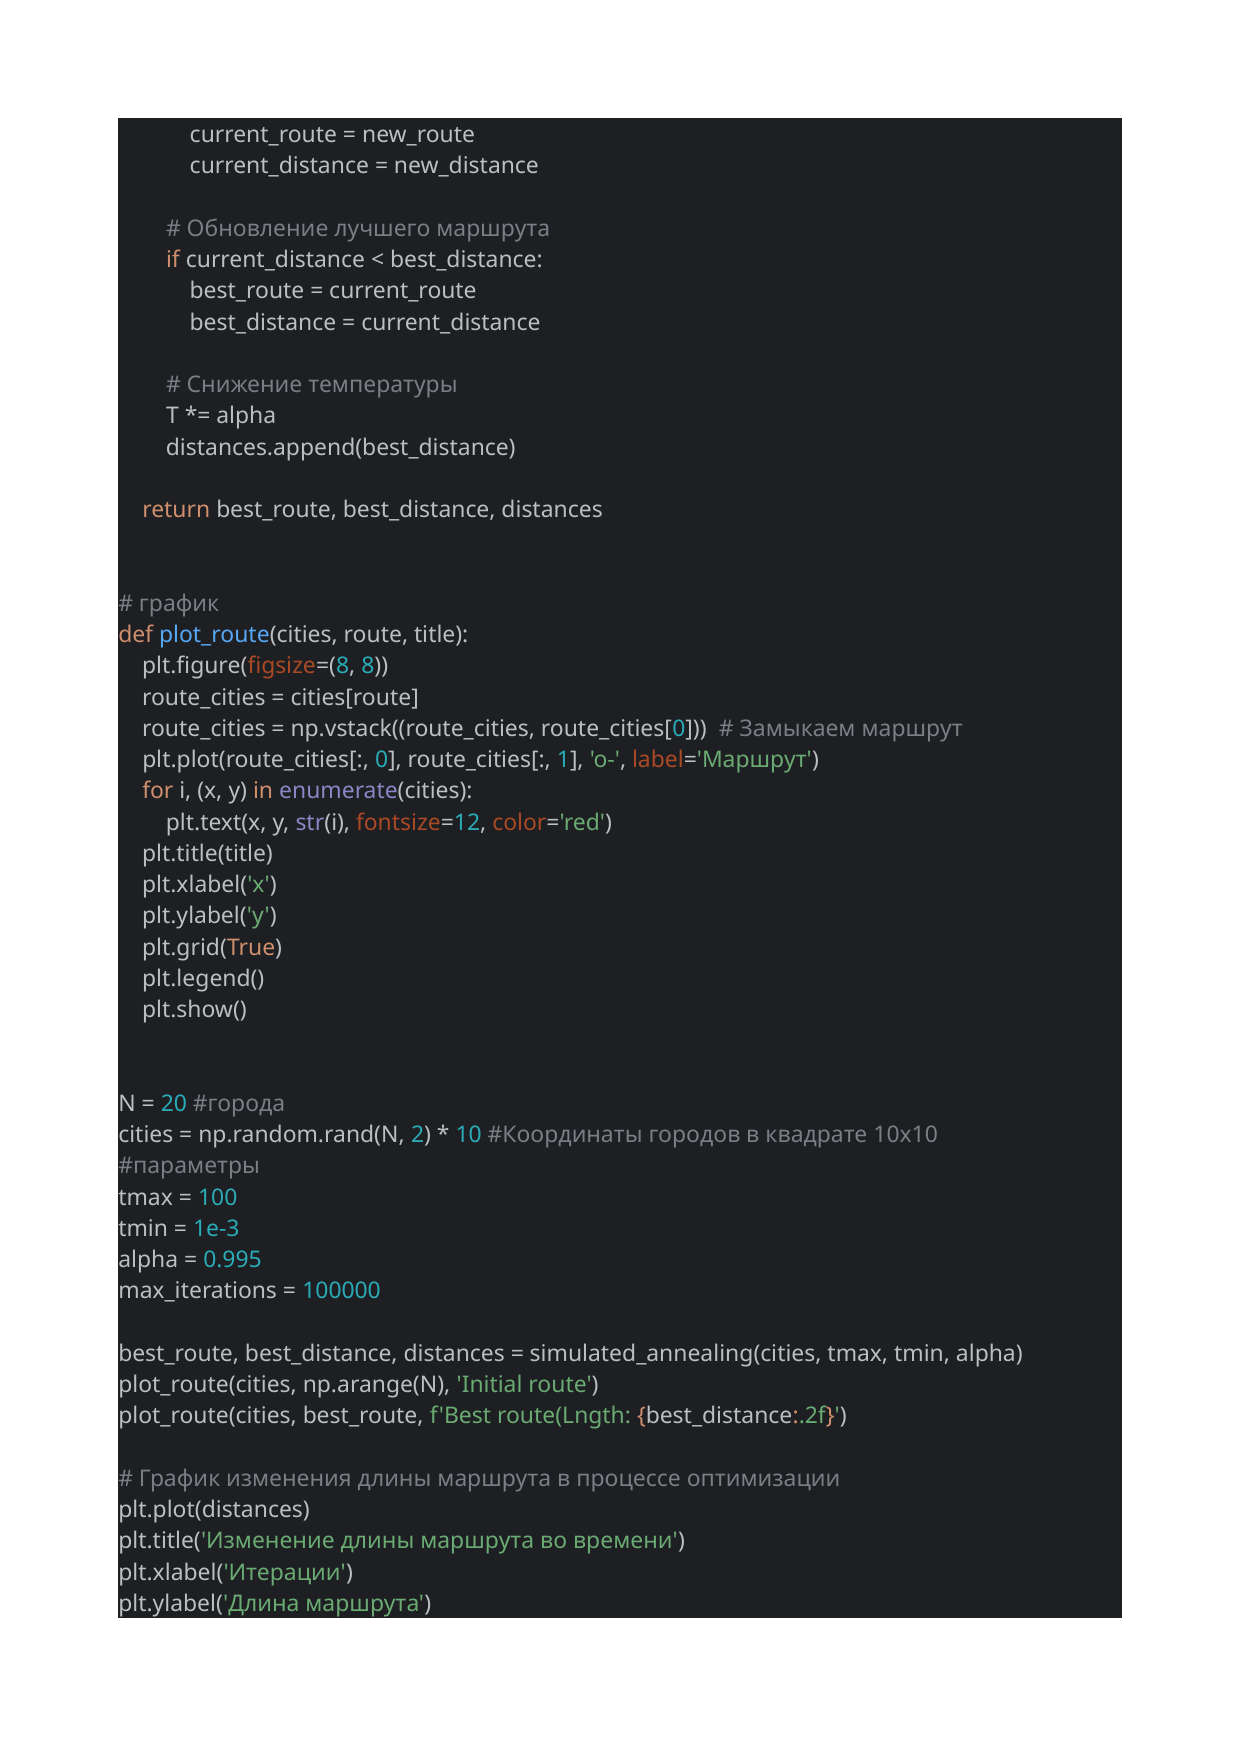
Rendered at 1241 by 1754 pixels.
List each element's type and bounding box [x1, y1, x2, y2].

text [118, 118, 1122, 1618]
